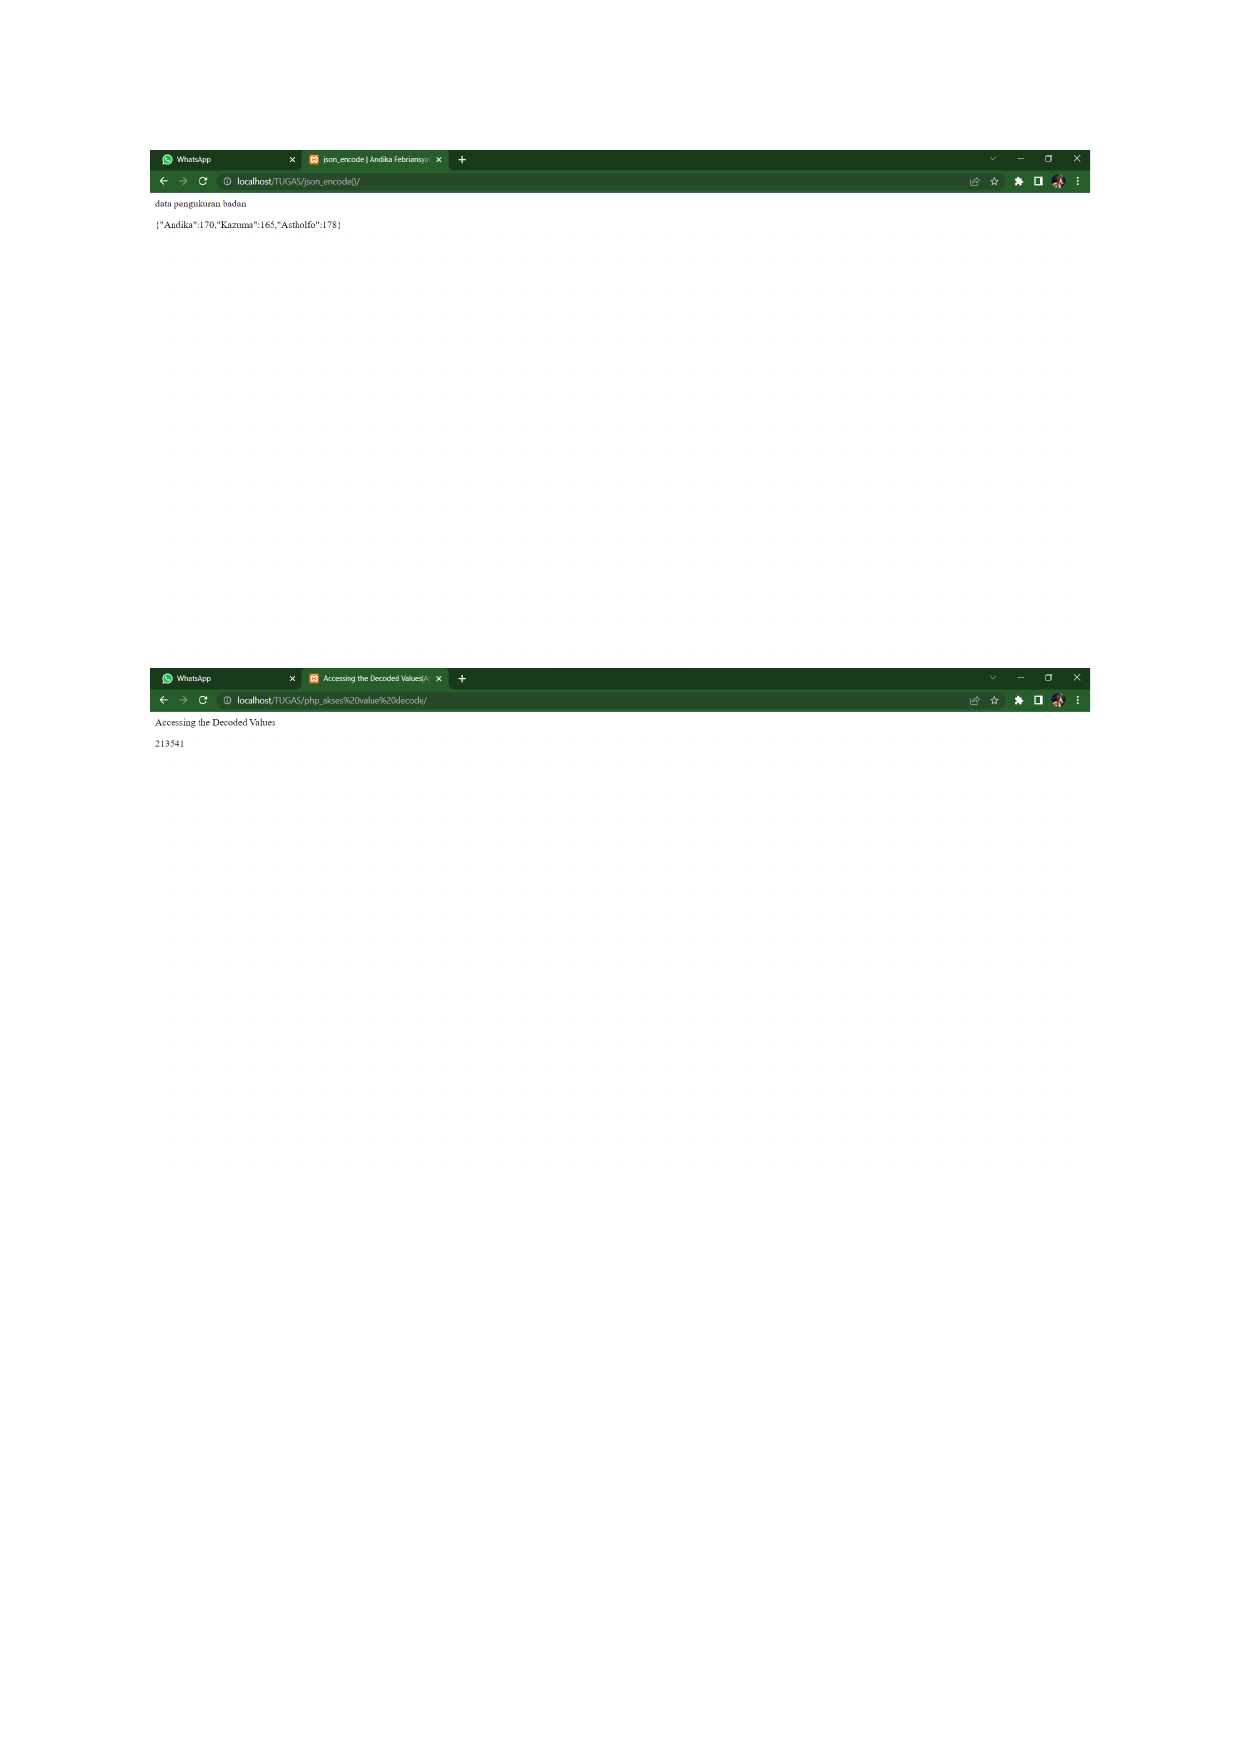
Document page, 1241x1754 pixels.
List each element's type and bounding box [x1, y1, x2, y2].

picture [150, 668, 1091, 1168]
picture [150, 150, 1091, 650]
